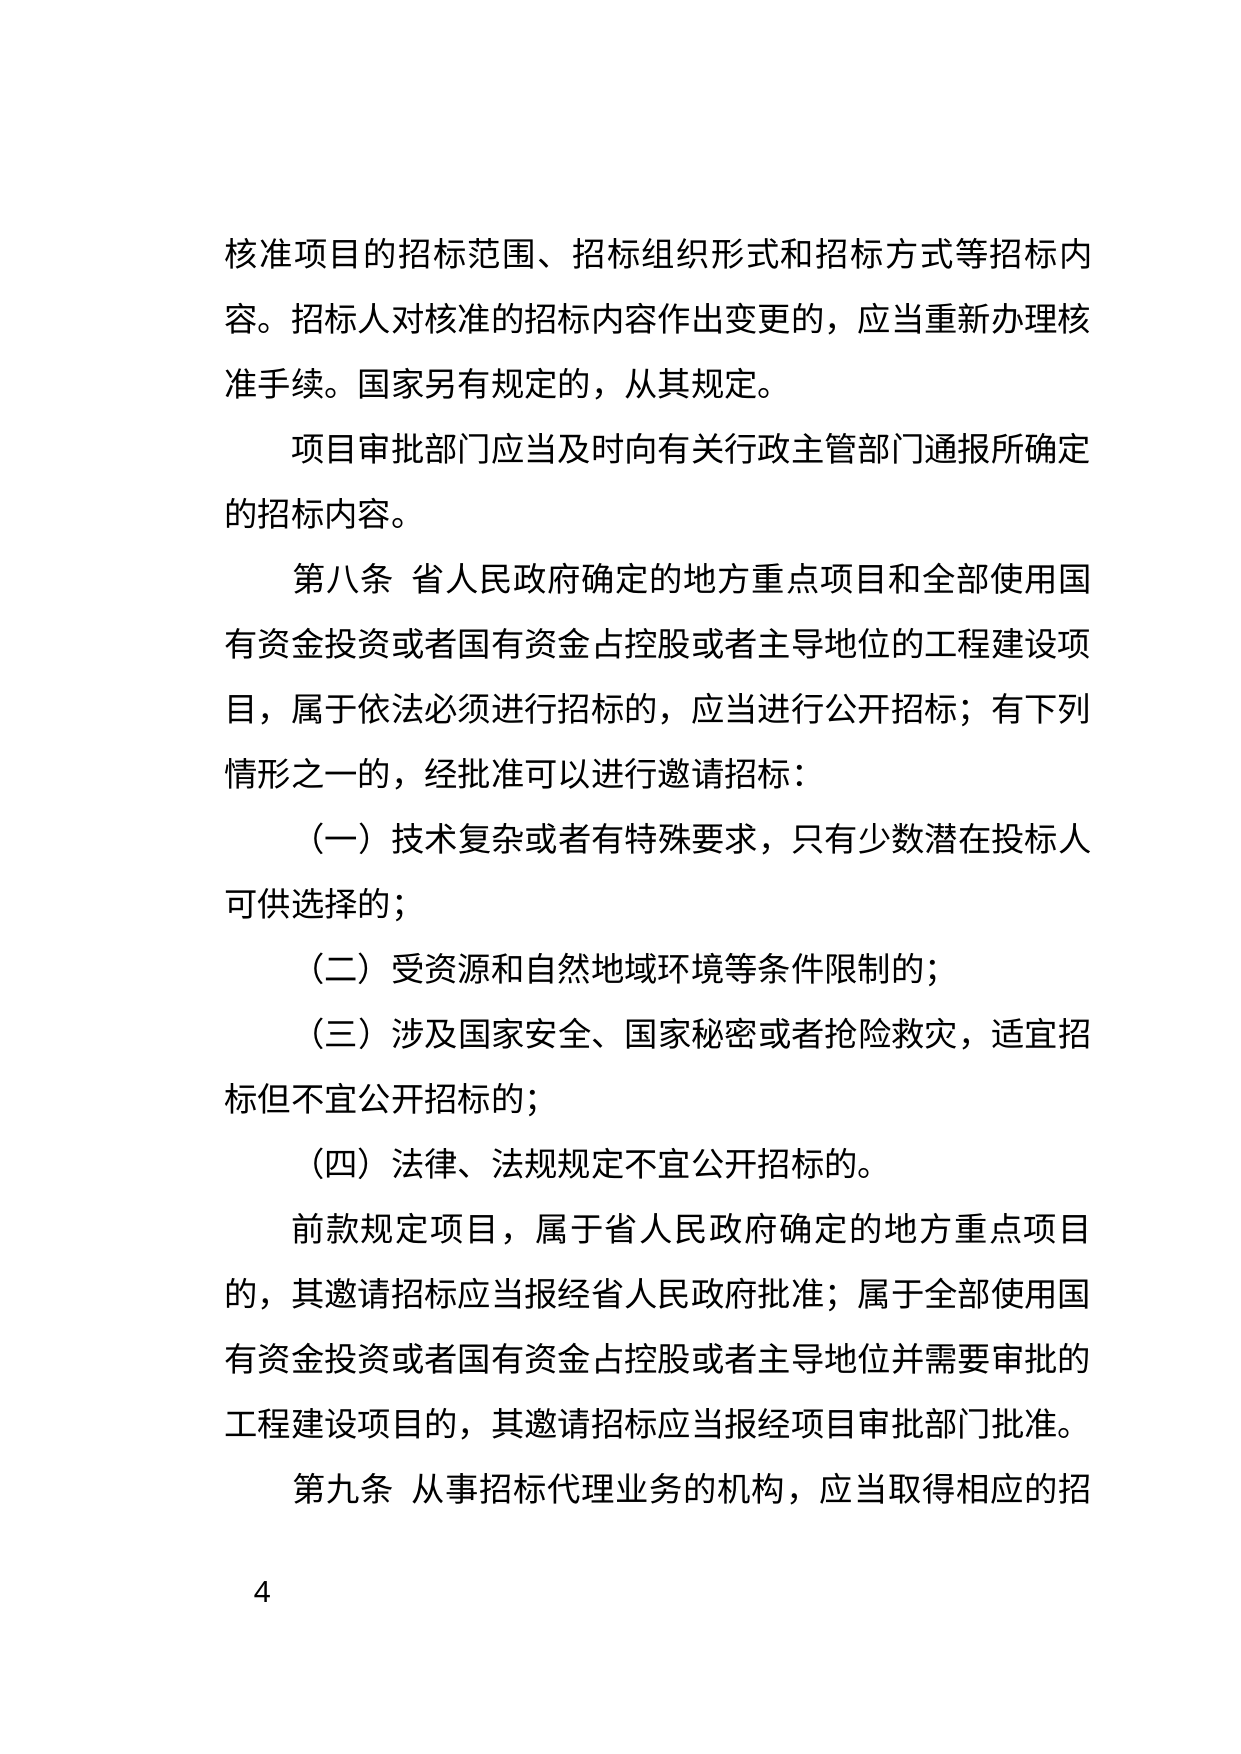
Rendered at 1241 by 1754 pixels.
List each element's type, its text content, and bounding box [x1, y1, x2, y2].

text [224, 1194, 1093, 1519]
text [224, 219, 1093, 414]
text 项目审批部门应当及时向有关行政主管部门通报所确定的招标内容。 第八条 省人民政府确定的地方重点项目和全部使用国有资金投资或者国有资金占控股或者主导地位的工程建设项目，属于依法必须进行招标的，应当进行公开招标；有下列情形之一的，经批准可以进行邀请招标： （一）技术复杂或者有特殊要求，只有少数潜在投标人可供选择的； （二）受资源和自然地域环境等条件限制的； （三）涉及国家安全、国家秘密或者抢险救灾，适宜招标但不宜公开招标的； （四）法律、法规规定不宜公开招标的。 [224, 414, 1093, 1194]
